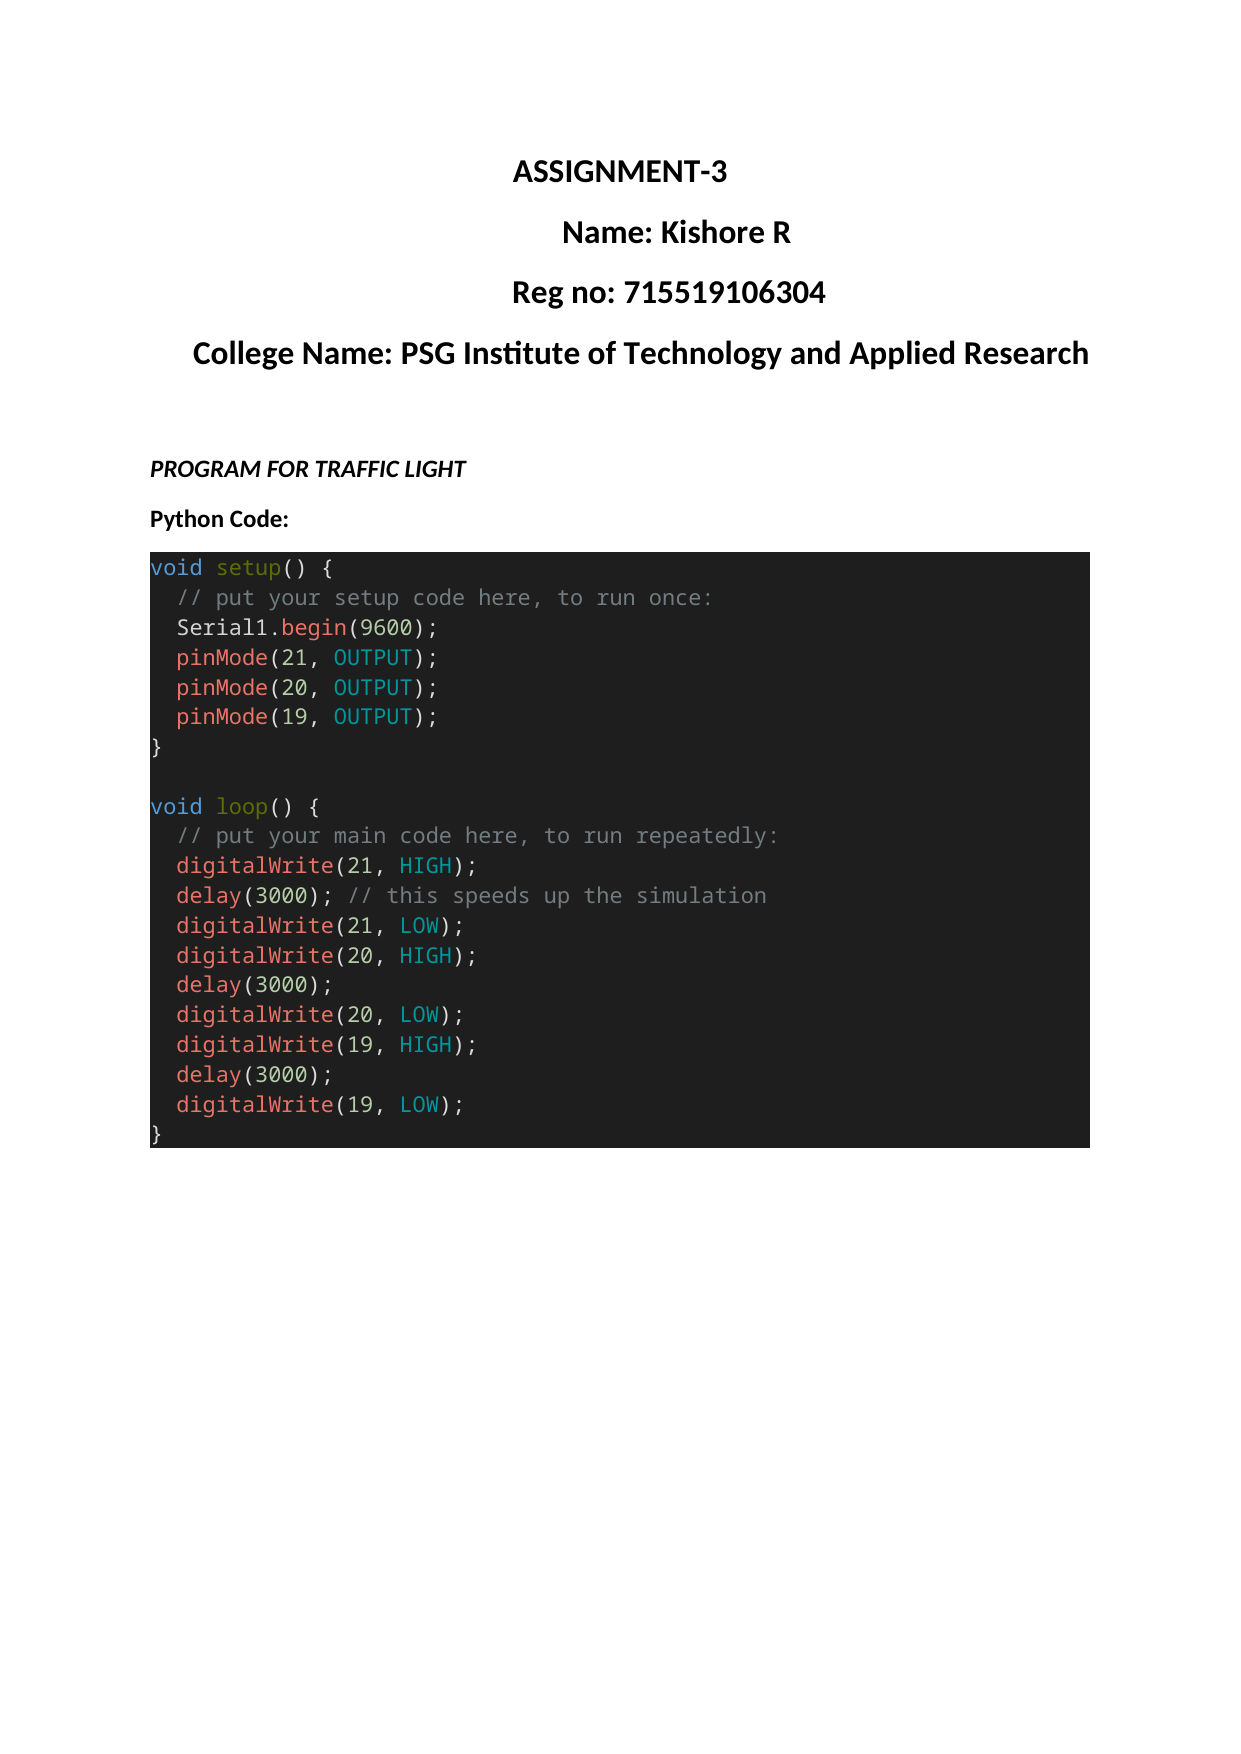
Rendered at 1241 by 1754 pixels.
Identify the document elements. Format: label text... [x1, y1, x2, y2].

text digitalWrite(19, HIGH); [150, 1029, 1090, 1059]
text pinMode(20, OUTPUT); [150, 671, 1090, 701]
text Python Code: [150, 503, 1090, 533]
text void loop() { [150, 791, 1090, 820]
text PROGRAM FOR TRAFFIC LIGHT [150, 453, 1090, 484]
text } [150, 1118, 1090, 1148]
text digitalWrite(21, LOW); [150, 910, 1090, 939]
text delay(3000); [150, 969, 1090, 999]
text Serial1.begin(9600); [150, 612, 1090, 642]
text pinMode(19, OUTPUT); [150, 701, 1090, 731]
text // put your setup code here, to run once: [150, 582, 1090, 612]
text // put your main code here, to run repeatedly: [150, 820, 1090, 850]
text Reg no: 715519106304 [150, 271, 1090, 312]
text digitalWrite(20, LOW); [150, 999, 1090, 1029]
text digitalWrite(20, HIGH); [150, 939, 1090, 969]
text College Name: PSG Institute of Technology and Applied Research [150, 332, 1090, 373]
text digitalWrite(21, HIGH); [150, 850, 1090, 880]
text Name: Kishore R [150, 211, 1090, 251]
text pinMode(21, OUTPUT); [150, 642, 1090, 671]
text ASSIGNMENT-3 [150, 150, 1090, 191]
text void setup() { [150, 552, 1090, 582]
text delay(3000); // this speeds up the simulation [150, 880, 1090, 910]
text digitalWrite(19, LOW); [150, 1088, 1090, 1118]
text } [150, 731, 1090, 761]
text delay(3000); [150, 1059, 1090, 1088]
